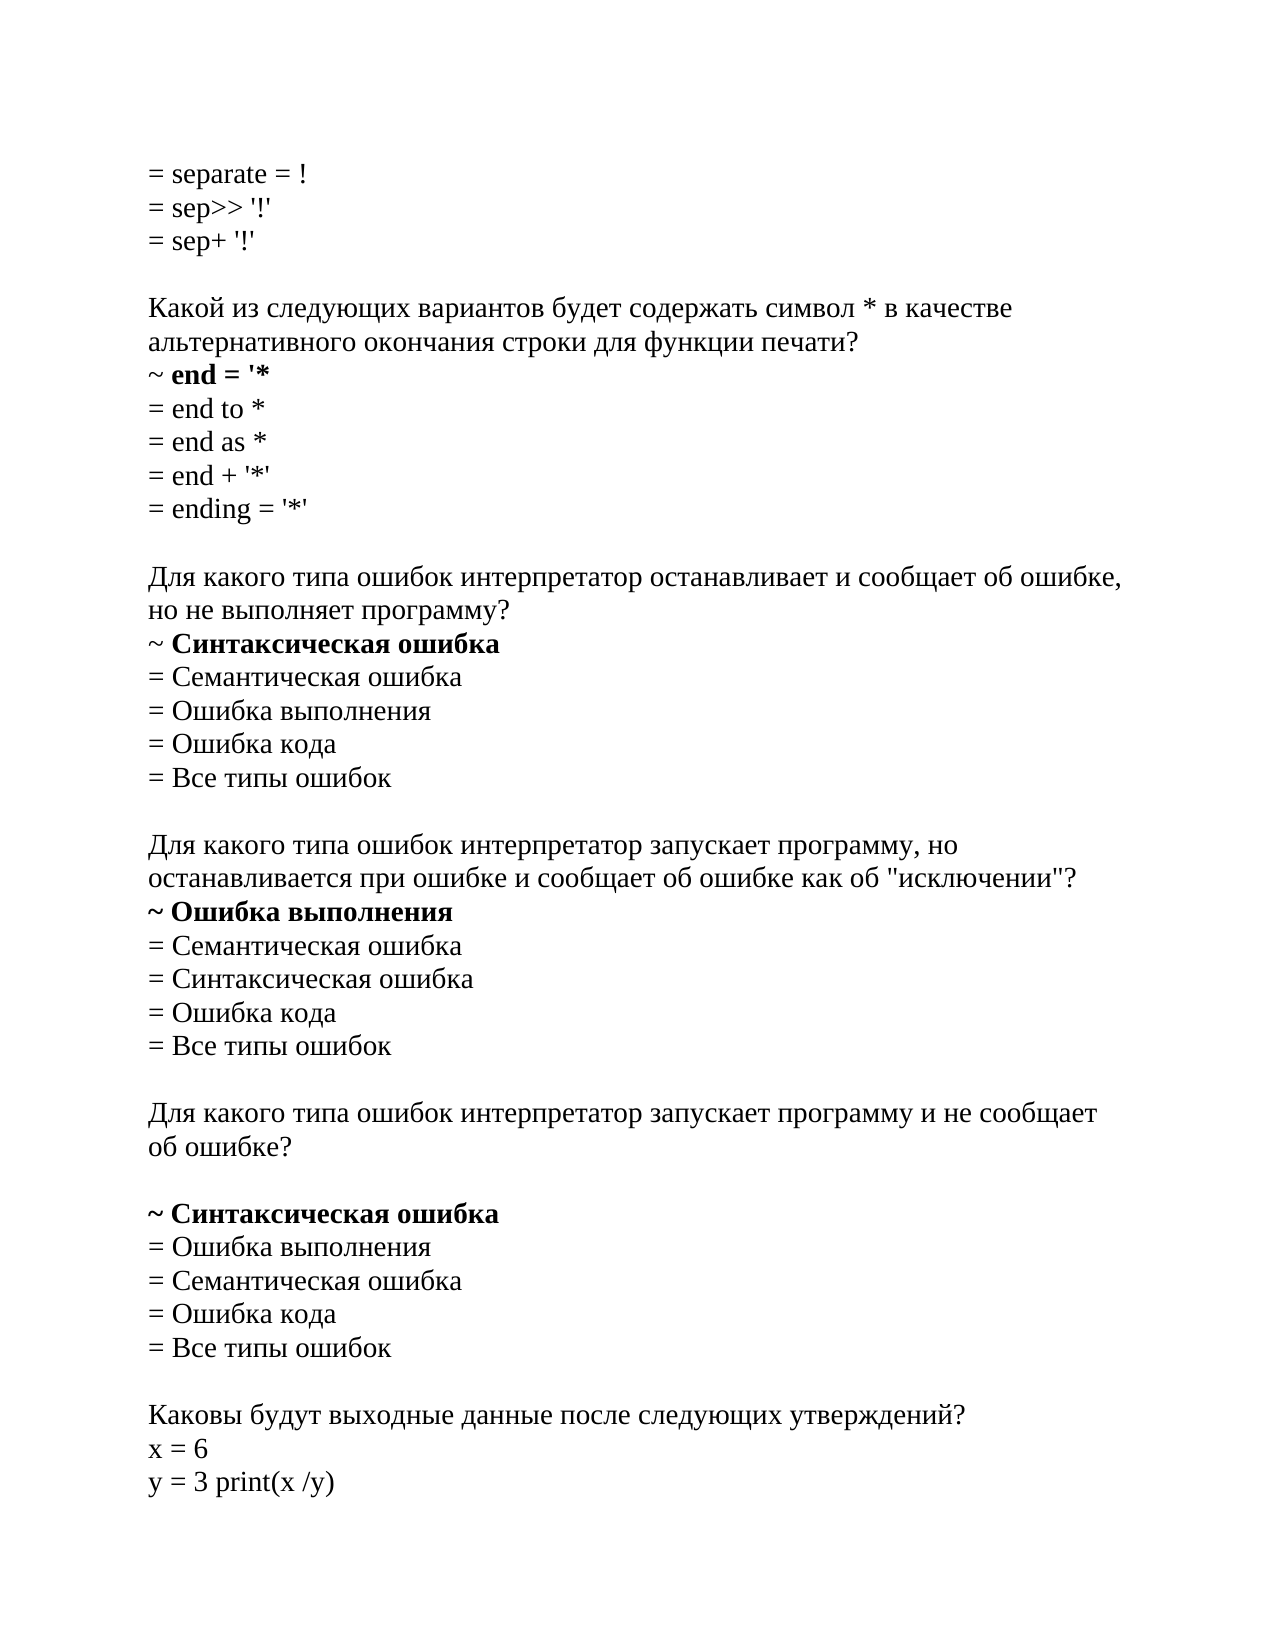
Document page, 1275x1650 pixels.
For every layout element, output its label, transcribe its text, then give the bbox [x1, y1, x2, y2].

text y = 3 print(x /y) [148, 1464, 341, 1498]
text = Синтаксическая ошибка [148, 961, 1125, 995]
text = end as * [148, 424, 1125, 458]
text = end + '*' [148, 458, 1125, 492]
text = Семантическая ошибка [148, 928, 1125, 961]
text ~ end = '* [148, 357, 1125, 391]
text = Все типы ошибок [148, 760, 1125, 793]
text = Ошибка кода [148, 995, 1125, 1028]
text = Все типы ошибок [148, 1028, 1125, 1062]
text = Ошибка кода [148, 1297, 1125, 1330]
text = sep+ '!' [148, 223, 1125, 257]
text Для какого типа ошибок интерпретатор запускает программу и не сообщает об ошибке? [148, 1095, 1125, 1162]
text ~ Синтаксическая ошибка [148, 1196, 1125, 1229]
text = Семантическая ошибка [148, 1263, 1125, 1297]
text ~ Синтаксическая ошибка [148, 626, 1125, 659]
text = ending = '*' [148, 492, 1125, 525]
text x = 6 [148, 1431, 1125, 1464]
text = separate = ! [148, 156, 1125, 190]
text = Ошибка кода [148, 726, 1125, 760]
text = Все типы ошибок [148, 1330, 1125, 1364]
text Для какого типа ошибок интерпретатор запускает программу, но останавливается при ошибке и сообщает об ошибке как об "исключении"? [148, 827, 1125, 894]
text Для какого типа ошибок интерпретатор останавливает и сообщает об ошибке, но не выполняет программу? [148, 559, 1125, 626]
text ~ Ошибка выполнения [148, 894, 1125, 928]
text = end to * [148, 391, 1125, 424]
text = sep>> '!' [148, 190, 1125, 223]
text Какой из следующих вариантов будет содержать символ * в качестве альтернативного окончания строки для функции печати? [148, 290, 1125, 357]
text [148, 1397, 1125, 1431]
text = Семантическая ошибка [148, 659, 1125, 693]
text = Ошибка выполнения [148, 1229, 1125, 1263]
text = Ошибка выполнения [148, 693, 1125, 726]
